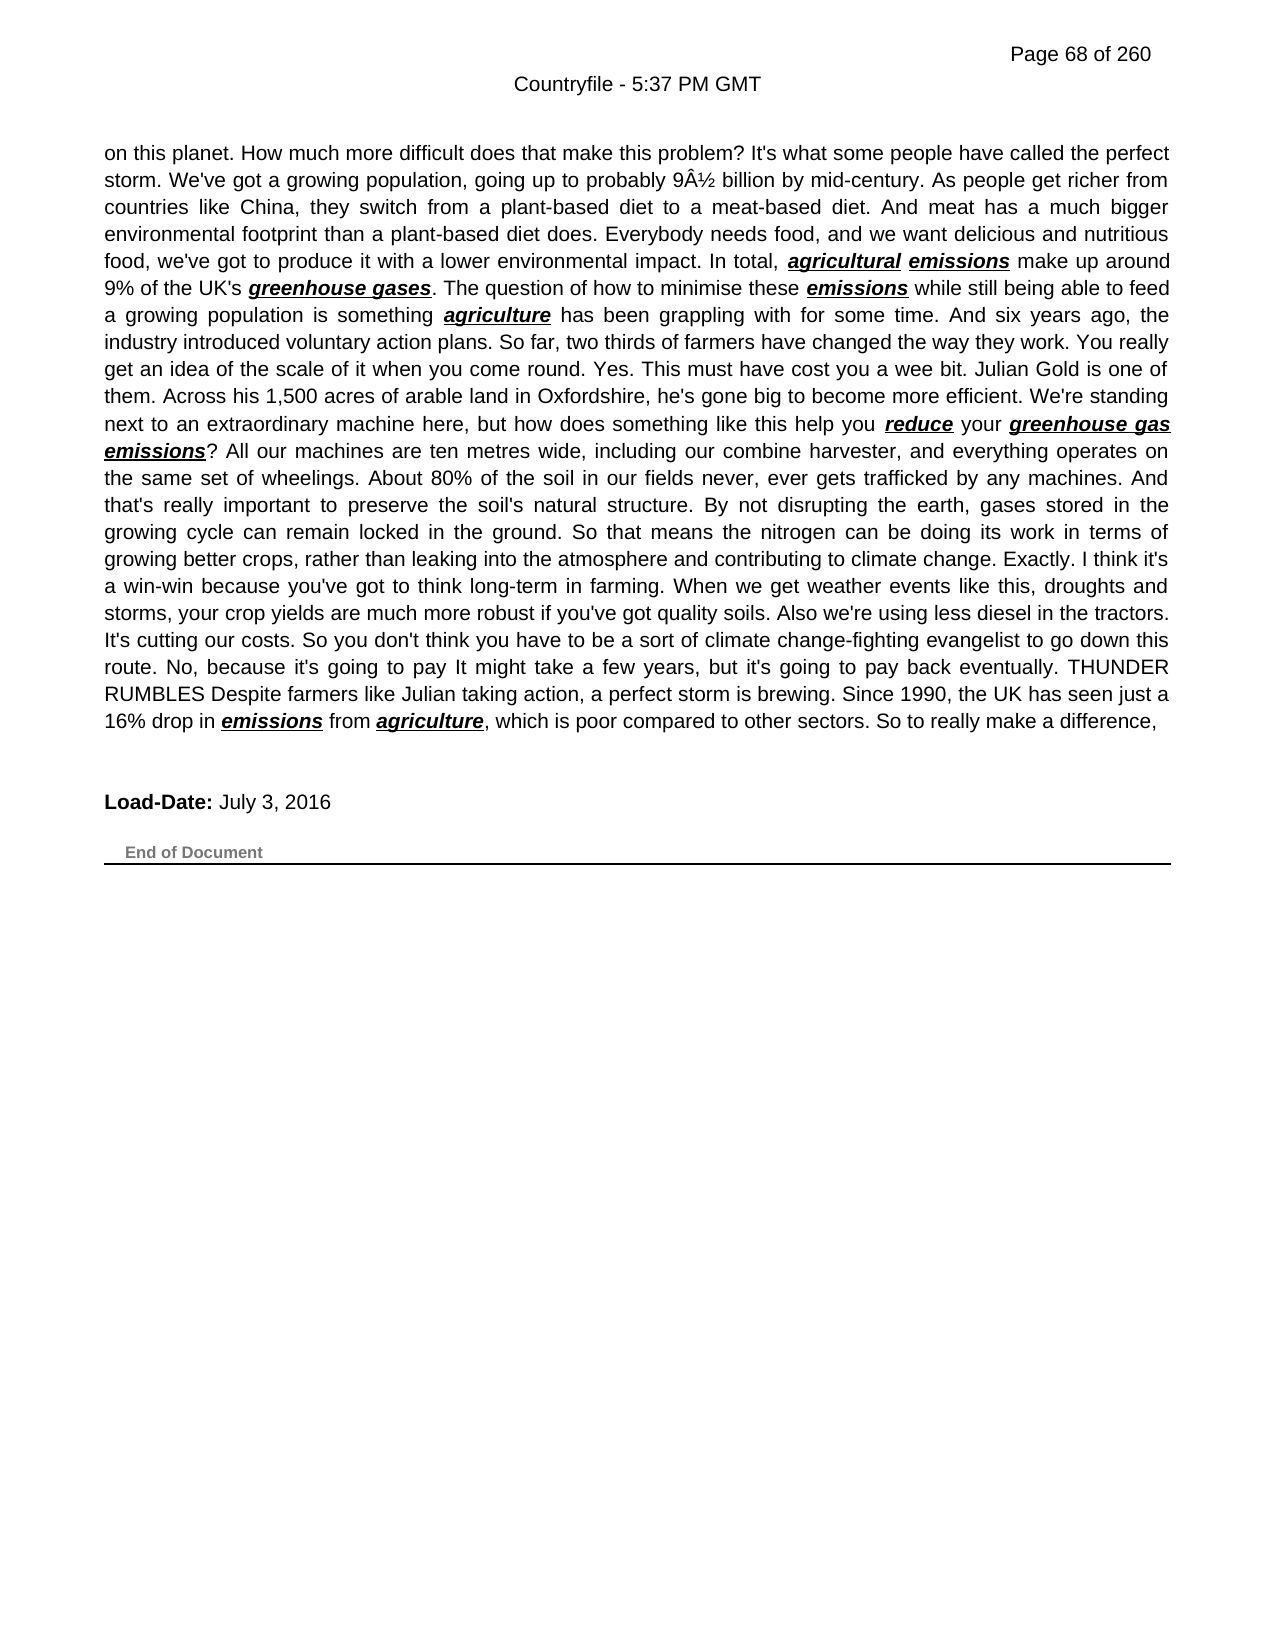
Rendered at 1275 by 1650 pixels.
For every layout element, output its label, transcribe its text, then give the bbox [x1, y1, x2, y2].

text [104, 137, 1171, 733]
text End of Document [125, 843, 1171, 862]
text Load-Date: July 3, 2016 [104, 758, 1171, 814]
